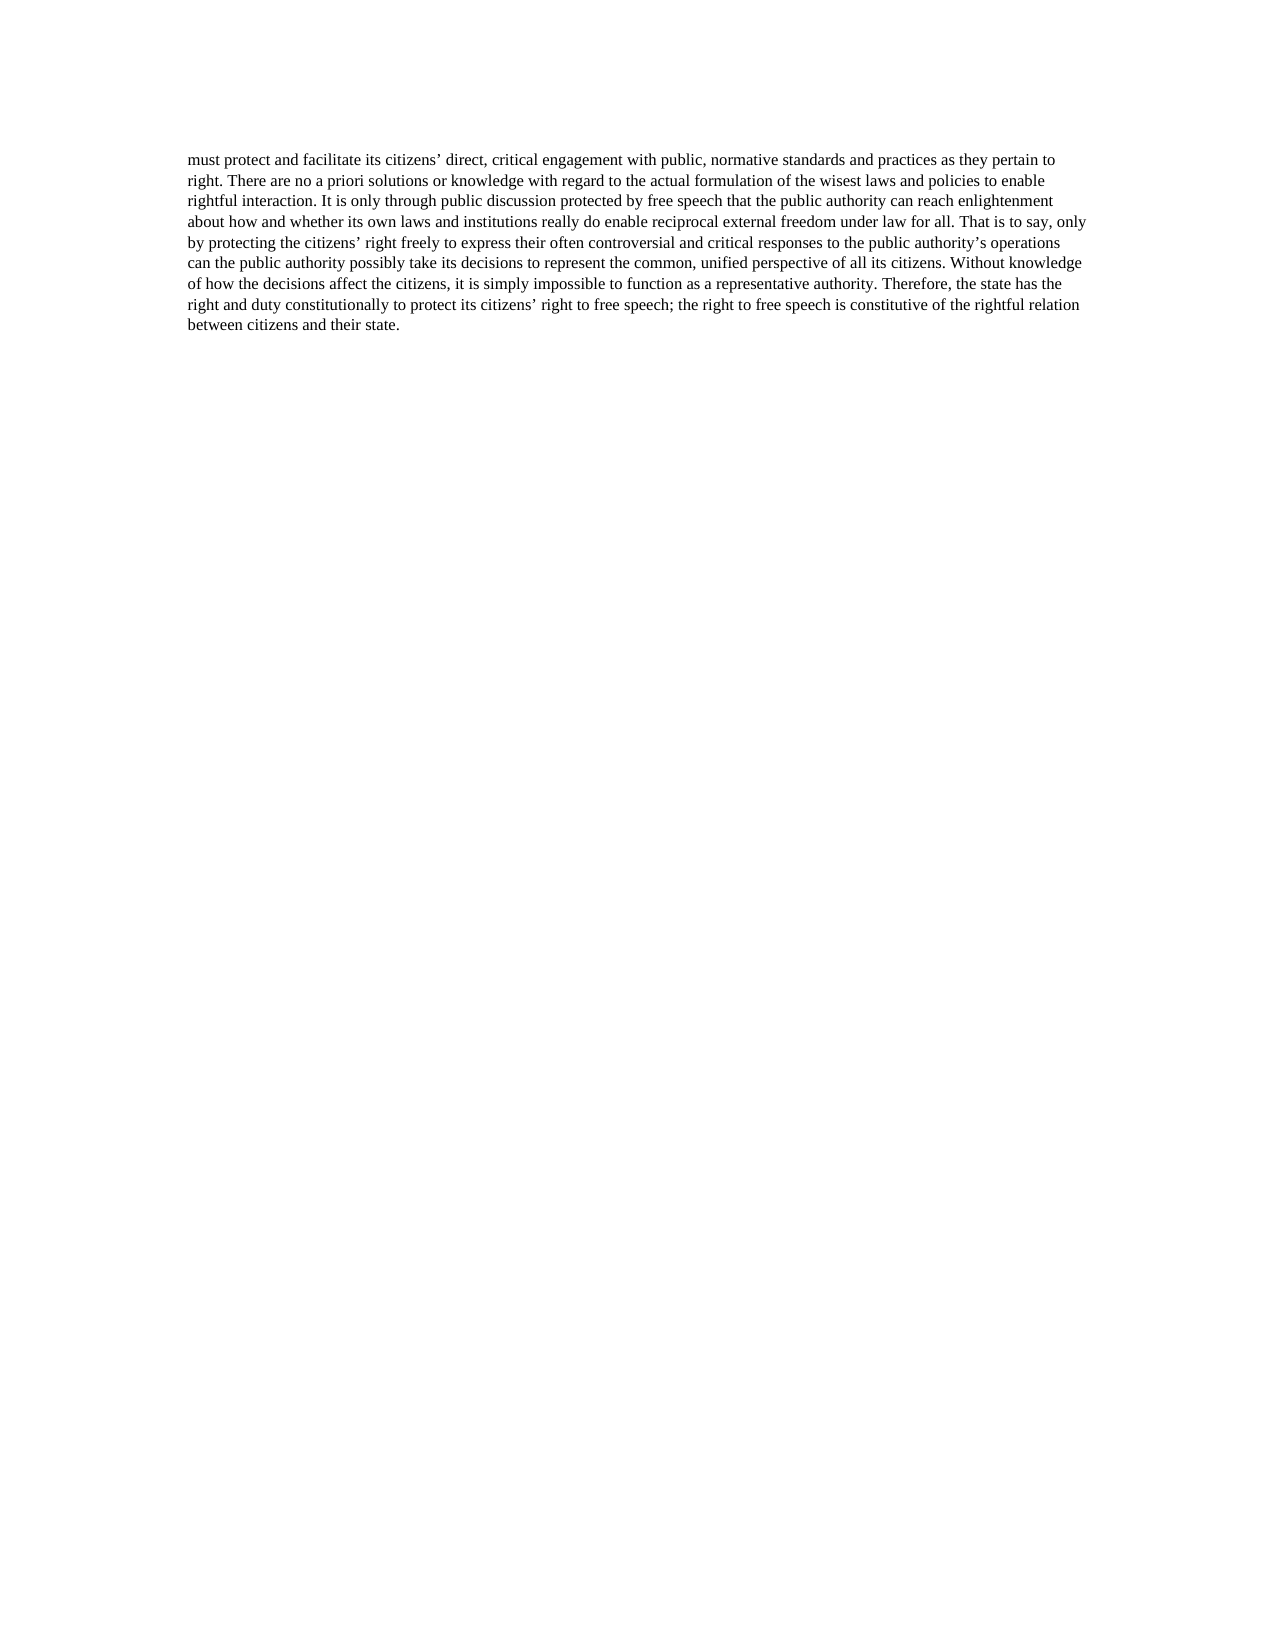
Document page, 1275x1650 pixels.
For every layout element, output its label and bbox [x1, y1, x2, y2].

text [187, 150, 1087, 334]
